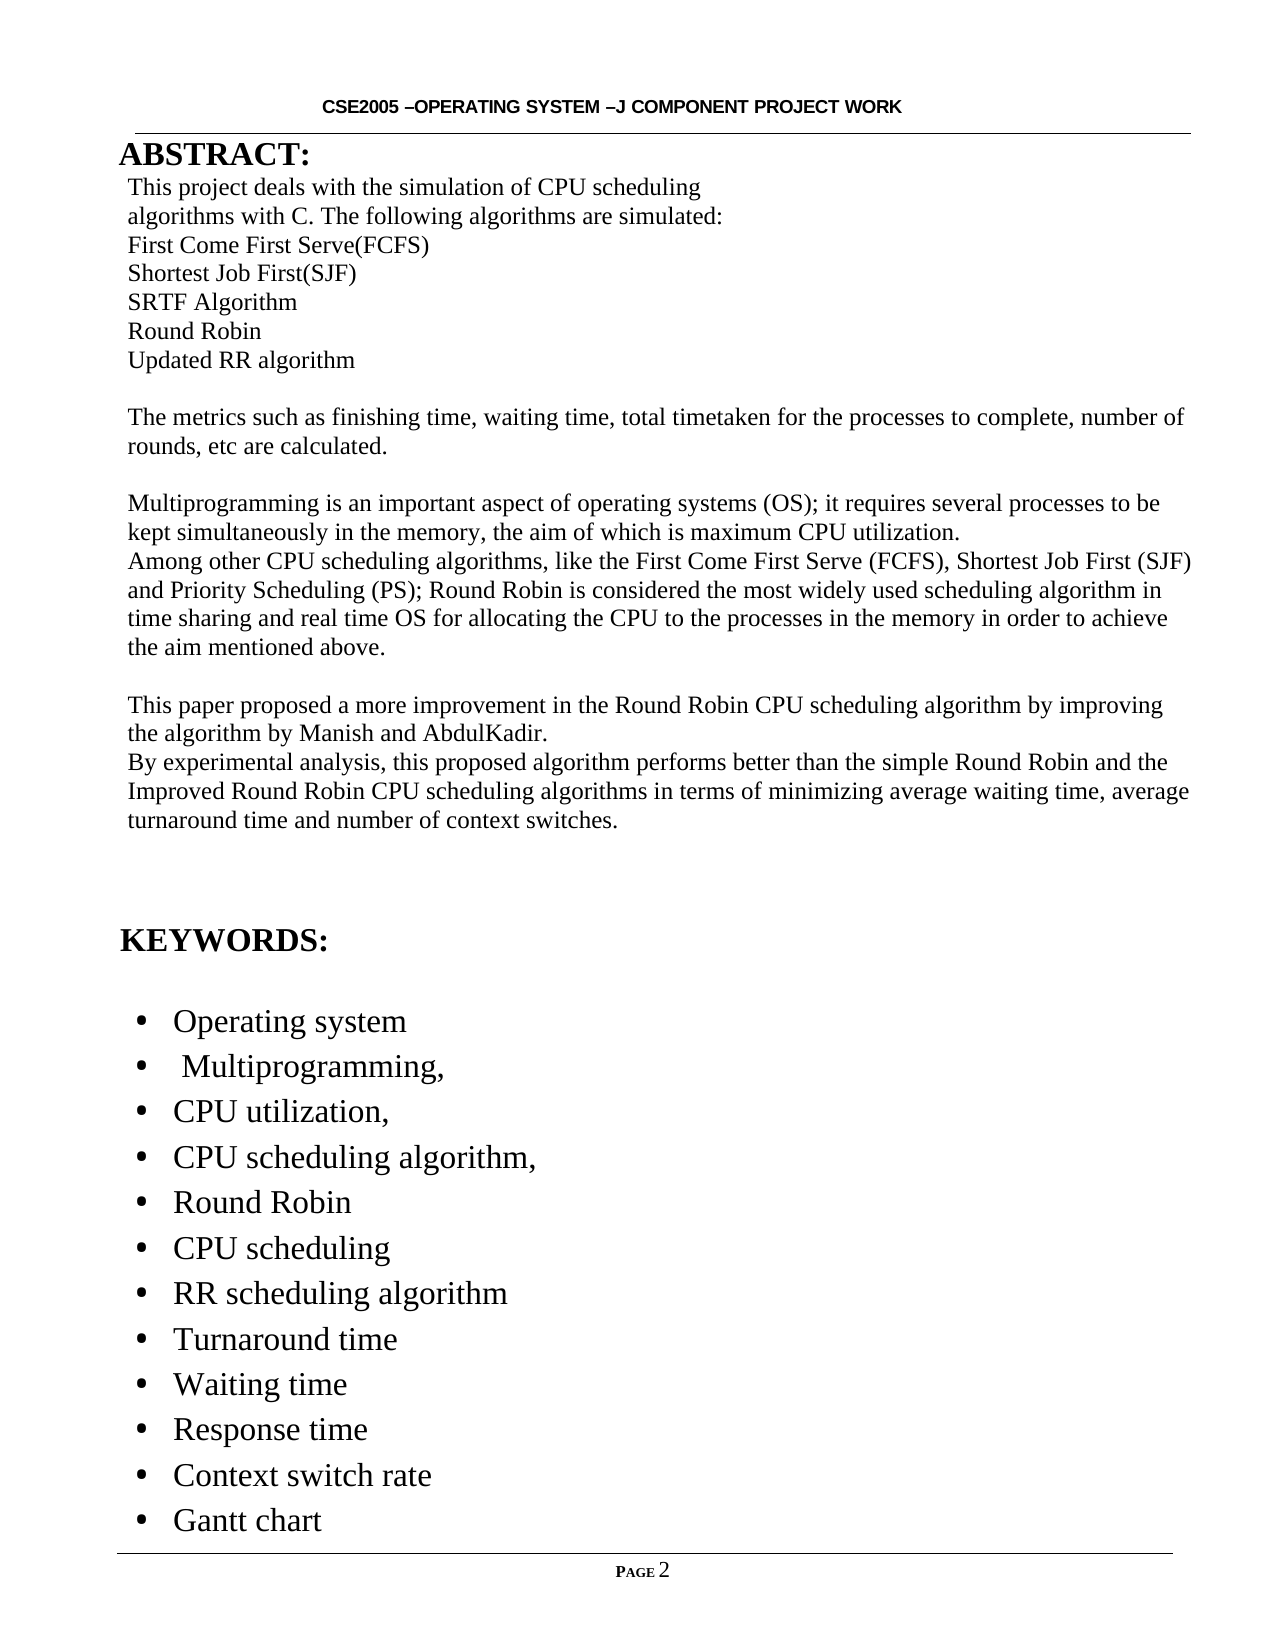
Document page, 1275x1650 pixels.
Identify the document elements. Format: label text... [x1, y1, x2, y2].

list Response time [135, 1405, 1168, 1451]
list CPU scheduling algorithm, [135, 1133, 1168, 1178]
text This project deals with the simulation of CPU scheduling [127, 172, 1194, 201]
list CPU scheduling [135, 1223, 1168, 1269]
text SRTF Algorithm [127, 287, 1194, 316]
text KEYWORDS: [120, 920, 1168, 958]
text Multiprogramming is an important aspect of operating systems (OS); it requires several processes to be kept simultaneously in the memory, the aim of which is maximum CPU utilization. [127, 488, 1194, 546]
text algorithms with C. The following algorithms are simulated: [127, 201, 1194, 230]
list Turnaround time [135, 1314, 1168, 1360]
list Round Robin [135, 1178, 1168, 1223]
list Operating system [135, 996, 1168, 1042]
text Updated RR algorithm [127, 345, 1194, 373]
list Multiprogramming, [135, 1042, 1168, 1087]
text ABSTRACT: [118, 134, 1194, 172]
text The metrics such as finishing time, waiting time, total timetaken for the processes to complete, number of rounds, etc are calculated. [127, 402, 1194, 460]
text First Come First Serve(FCFS) [127, 230, 1194, 258]
list Context switch rate [135, 1451, 1168, 1496]
text By experimental analysis, this proposed algorithm performs better than the simple Round Robin and the Improved Round Robin CPU scheduling algorithms in terms of minimizing average waiting time, average turnaround time and number of context switches. [127, 747, 1194, 833]
text Among other CPU scheduling algorithms, like the First Come First Serve (FCFS), Shortest Job First (SJF) and Priority Scheduling (PS); Round Robin is considered the most widely used scheduling algorithm in time sharing and real time OS for allocating the CPU to the processes in the memory in order to achieve the aim mentioned above. [127, 546, 1194, 661]
text Shortest Job First(SJF) [127, 258, 1194, 287]
list RR scheduling algorithm [135, 1269, 1168, 1314]
text Round Robin [127, 316, 1194, 345]
list CPU utilization, [135, 1087, 1168, 1133]
text This paper proposed a more improvement in the Round Robin CPU scheduling algorithm by improving the algorithm by Manish and AbdulKadir. [127, 690, 1194, 747]
list Gantt chart [135, 1496, 1168, 1541]
list Waiting time [135, 1360, 1168, 1405]
